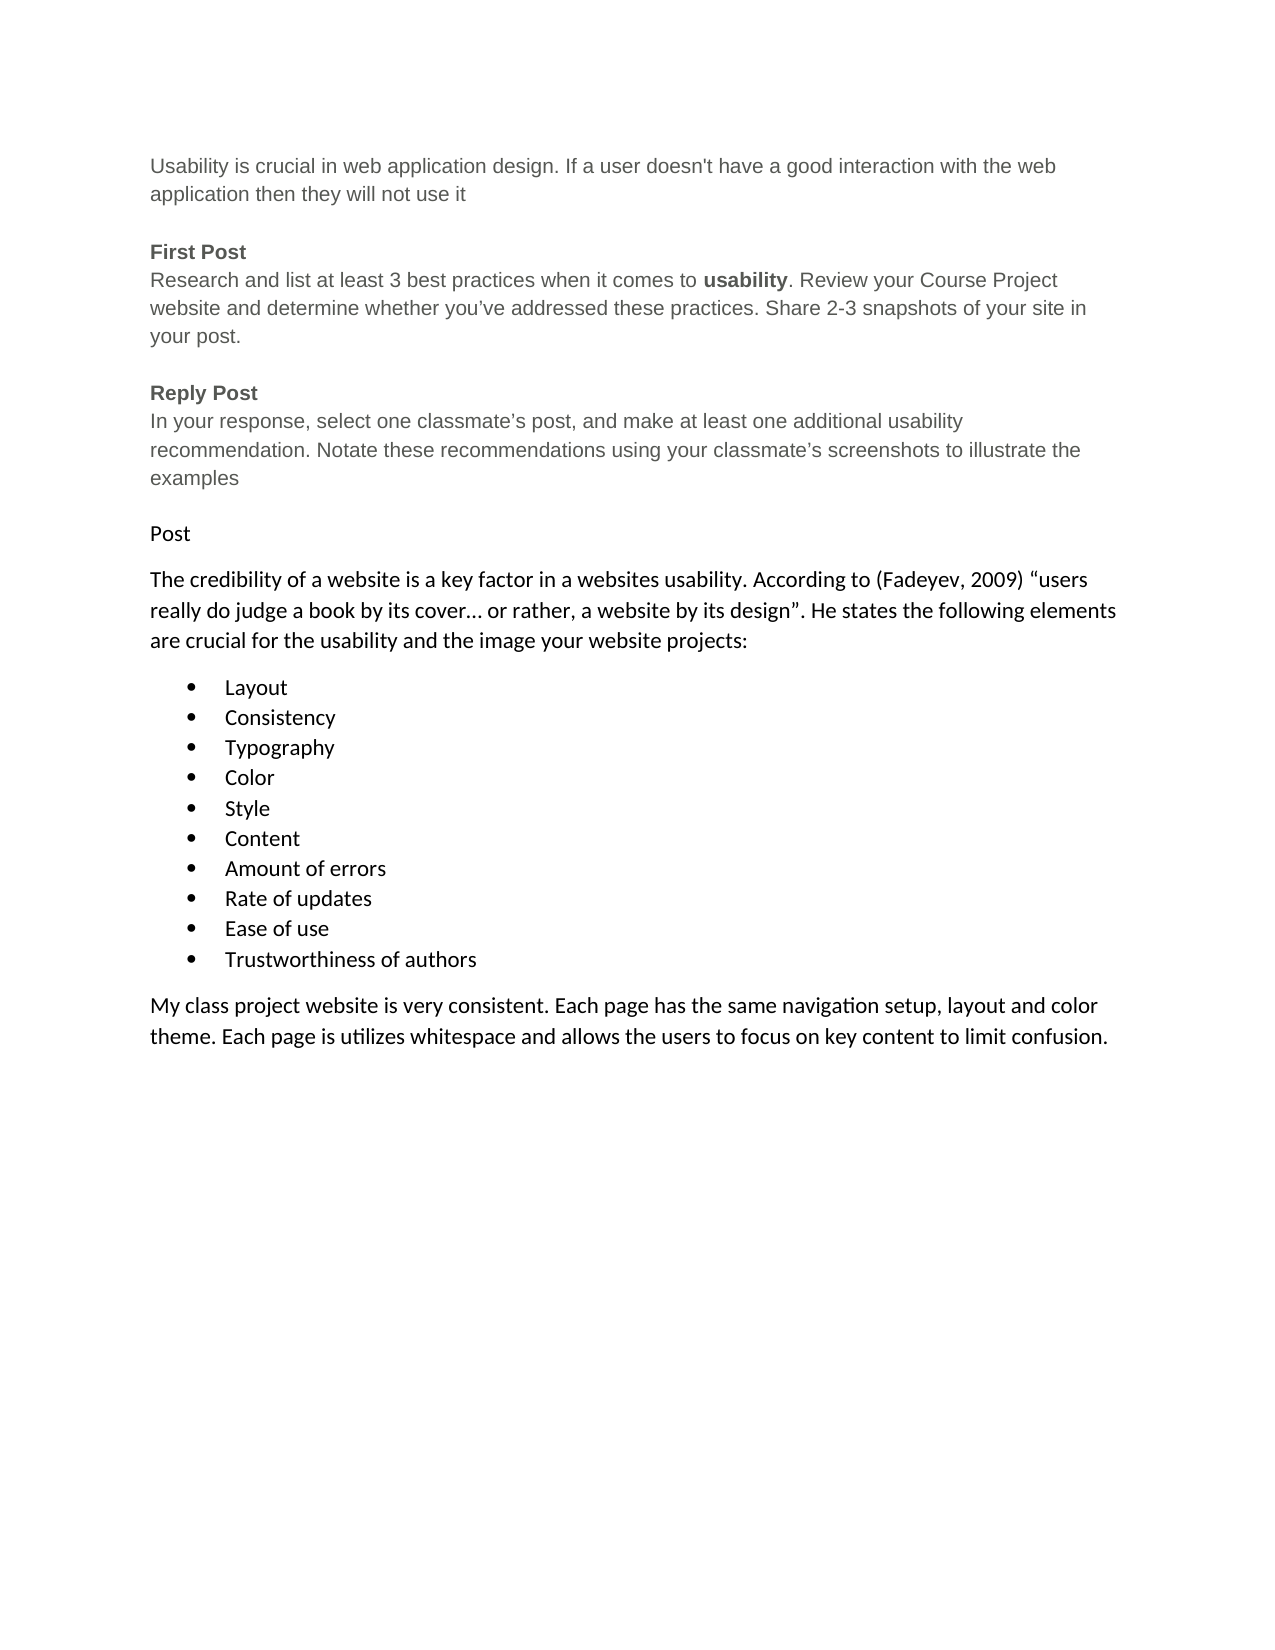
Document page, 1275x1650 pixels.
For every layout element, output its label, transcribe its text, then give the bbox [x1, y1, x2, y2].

text Post [150, 519, 1125, 547]
text The credibility of a website is a key factor in a websites usability. According to (Fadeyev, 2009) “users really do judge a book by its cover… or rather, a website by its design”. He states the following elements are crucial for the usability and the image your website projects: [150, 566, 1125, 654]
list Consistency [187, 703, 1125, 731]
list Layout [187, 673, 1125, 701]
list Typography [187, 733, 1125, 761]
list Style [187, 794, 1125, 822]
text Usability is crucial in web application design. If a user doesn't have a good interaction with the web application then they will not use it [150, 150, 1125, 206]
text My class project website is very consistent. Each page has the same navigation setup, layout and color theme. Each page is utilizes whitespace and allows the users to focus on key content to limit confusion. [150, 992, 1125, 1050]
list Ease of use [187, 914, 1125, 943]
list Content [187, 824, 1125, 852]
text First Post Research and list at least 3 best practices when it comes to usability. Review your Course Project website and determine whether you’ve addressed these practices. Share 2-3 snapshots of your site in your post. [150, 235, 1125, 348]
list Rate of updates [187, 884, 1125, 912]
list Trustworthiness of authors [187, 945, 1125, 973]
list Amount of errors [187, 854, 1125, 882]
list Color [187, 763, 1125, 792]
text Reply Post In your response, select one classmate’s post, and make at least one additional usability recommendation. Notate these recommendations using your classmate’s screenshots to illustrate the examples [150, 377, 1125, 489]
